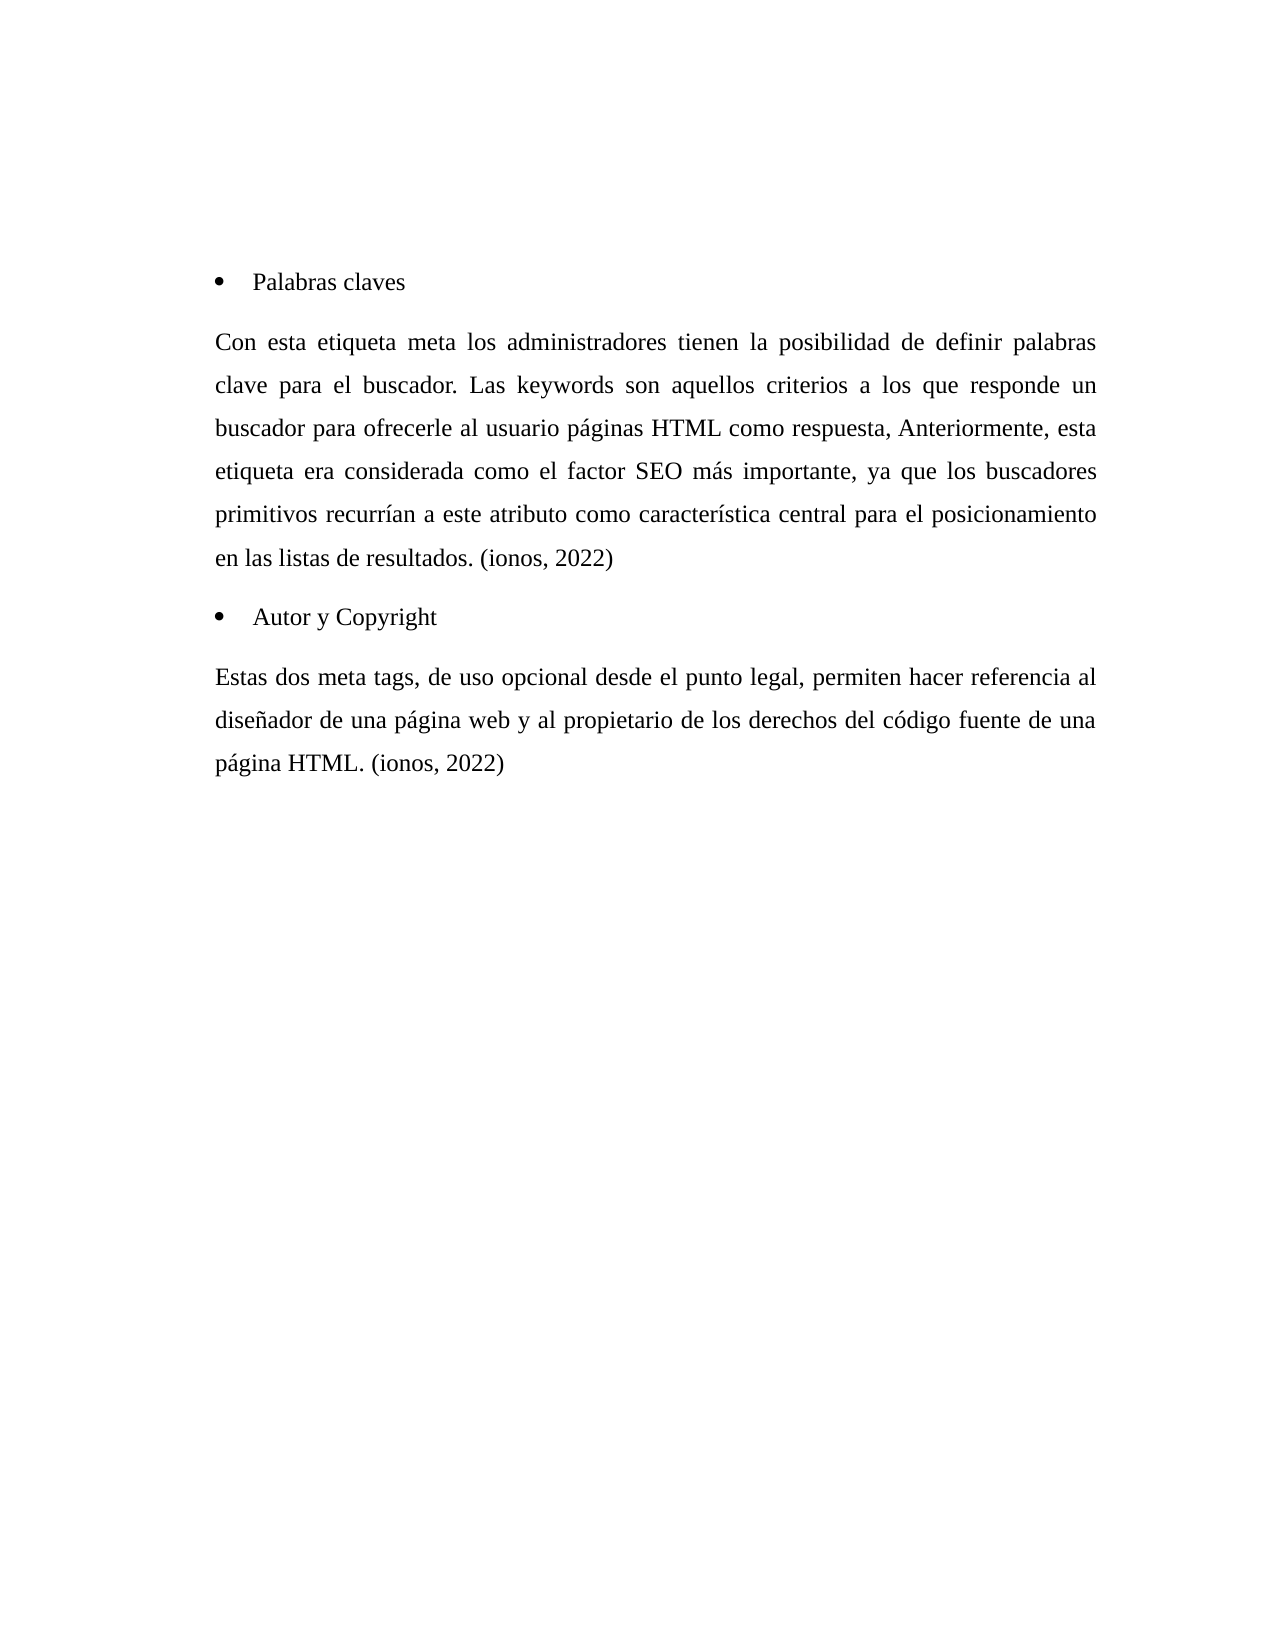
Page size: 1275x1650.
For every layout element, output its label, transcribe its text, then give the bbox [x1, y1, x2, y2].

list Palabras claves [215, 267, 1098, 296]
list Autor y Copyright [215, 602, 1098, 631]
text Con esta etiqueta meta los administradores tienen la posibilidad de definir palabras clave para el buscador. Las keywords son aquellos criterios a los que responde un buscador para ofrecerle al usuario páginas HTML como respuesta, Anteriormente, esta etiqueta era considerada como el factor SEO más importante, ya que los buscadores primitivos recurrían a este atributo como característica central para el posicionamiento en las listas de resultados. [215, 327, 1098, 571]
text Estas dos meta tags, de uso opcional desde el punto legal, permiten hacer referencia al diseñador de una página web y al propietario de los derechos del código fuente de una página HTML. [215, 662, 1098, 777]
